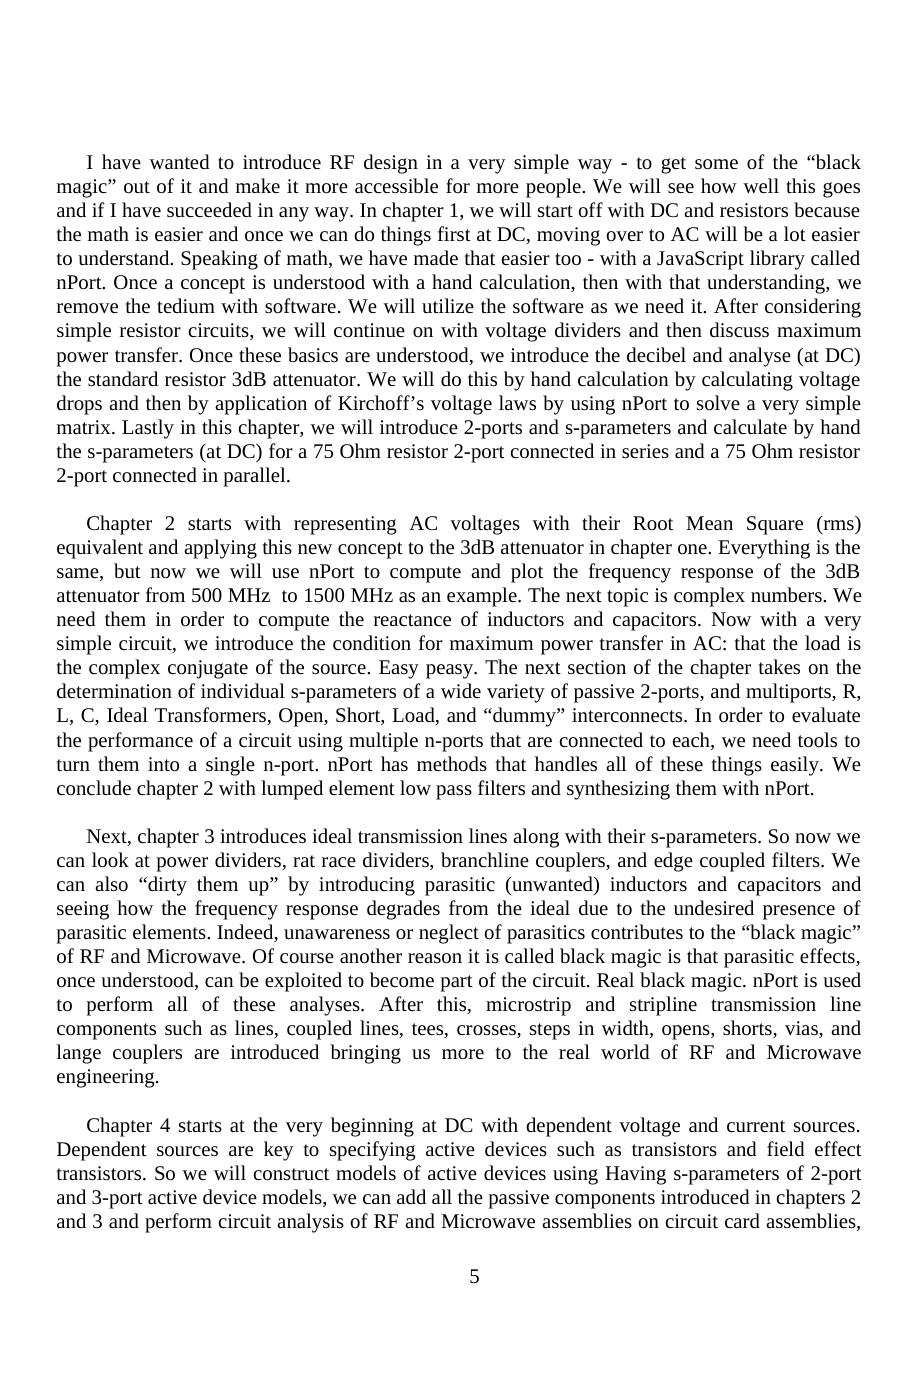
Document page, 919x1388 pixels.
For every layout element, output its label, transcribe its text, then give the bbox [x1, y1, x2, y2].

text Next, chapter 3 introduces ideal transmission lines along with their s-parameters. So now we can look at power dividers, rat race dividers, branchline couplers, and edge coupled filters. We can also “dirty them up” by introducing parasitic (unwanted) inductors and capacitors and seeing how the frequency response degrades from the ideal due to the undesired presence of parasitic elements. Indeed, unawareness or neglect of parasitics contributes to the “black magic” of RF and Microwave. Of course another reason it is called black magic is that parasitic effects, once understood, can be exploited to become part of the circuit. Real black magic. nPort is used to perform all of these analyses. After this, microstrip and stripline transmission line components such as lines, coupled lines, tees, crosses, steps in width, opens, shorts, vias, and lange couplers are introduced bringing us more to the real world of RF and Microwave engineering. [56, 824, 862, 1088]
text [56, 1112, 862, 1233]
text Chapter 2 starts with representing AC voltages with their Root Mean Square (rms) equivalent and applying this new concept to the 3dB attenuator in chapter one. Everything is the same, but now we will use nPort to compute and plot the frequency response of the 3dB attenuator from 500 MHz to 1500 MHz as an example. The next topic is complex numbers. We need them in order to compute the reactance of inductors and capacitors. Now with a very simple circuit, we introduce the condition for maximum power transfer in AC: that the load is the complex conjugate of the source. Easy peasy. The next section of the chapter takes on the determination of individual s-parameters of a wide variety of passive 2-ports, and multiports, R, L, C, Ideal Transformers, Open, Short, Load, and “dummy” interconnects. In order to evaluate the performance of a circuit using multiple n-ports that are connected to each, we need tools to turn them into a single n-port. nPort has methods that handles all of these things easily. We conclude chapter 2 with lumped element low pass filters and synthesizing them with nPort. [56, 511, 862, 800]
text I have wanted to introduce RF design in a very simple way - to get some of the “black magic” out of it and make it more accessible for more people. We will see how well this goes and if I have succeeded in any way. In chapter 1, we will start off with DC and resistors because the math is easier and once we can do things first at DC, moving over to AC will be a lot easier to understand. Speaking of math, we have made that easier too - with a JavaScript library called nPort. Once a concept is understood with a hand calculation, then with that understanding, we remove the tedium with software. We will utilize the software as we need it. After considering simple resistor circuits, we will continue on with voltage dividers and then discuss maximum power transfer. Once these basics are understood, we introduce the decibel and analyse (at DC) the standard resistor 3dB attenuator. We will do this by hand calculation by calculating voltage drops and then by application of Kirchoff’s voltage laws by using nPort to solve a very simple matrix. Lastly in this chapter, we will introduce 2-ports and s-parameters and calculate by hand the s-parameters (at DC) for a 75 Ohm resistor 2-port connected in series and a 75 Ohm resistor 2-port connected in parallel. [56, 150, 862, 487]
